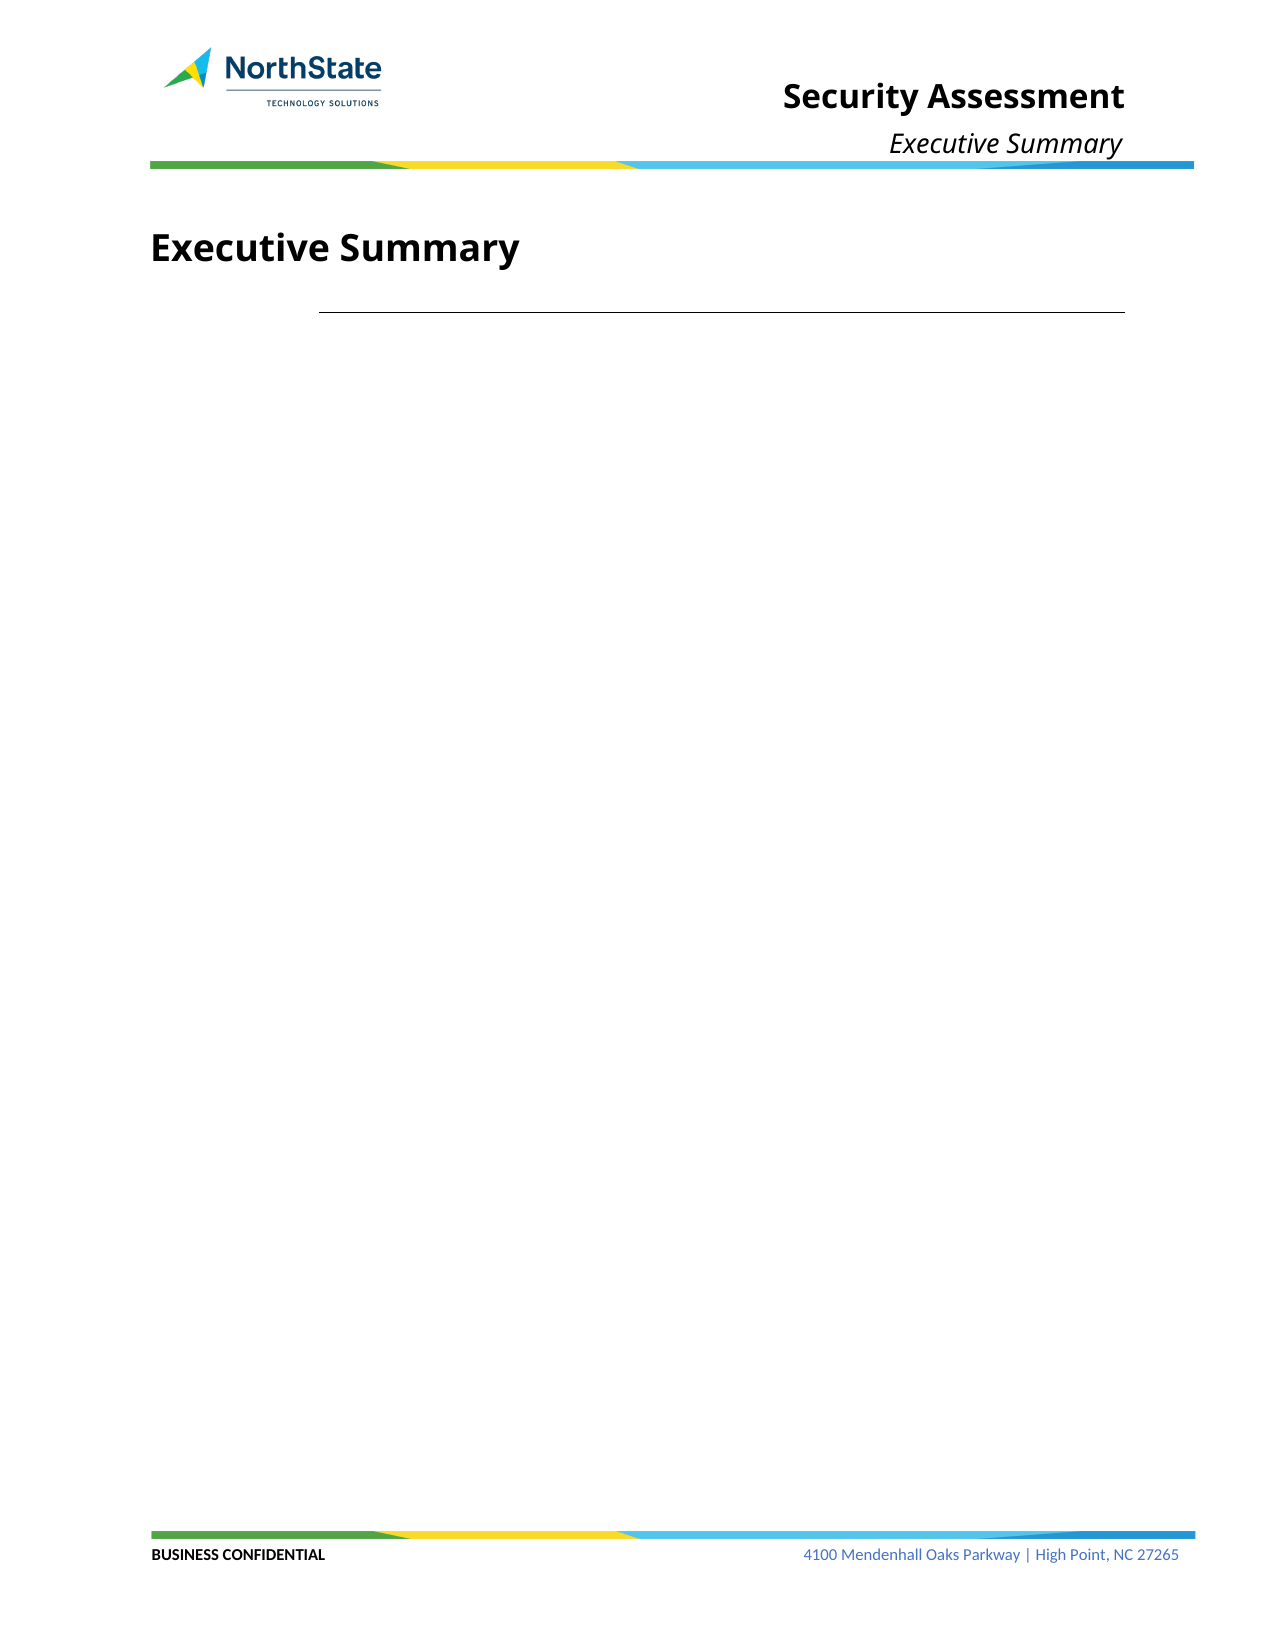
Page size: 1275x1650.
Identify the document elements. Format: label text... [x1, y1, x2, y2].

picture [151, 1531, 1196, 1539]
picture [150, 39, 397, 119]
picture [150, 161, 1195, 169]
subtitle Executive Summary [150, 221, 1125, 272]
